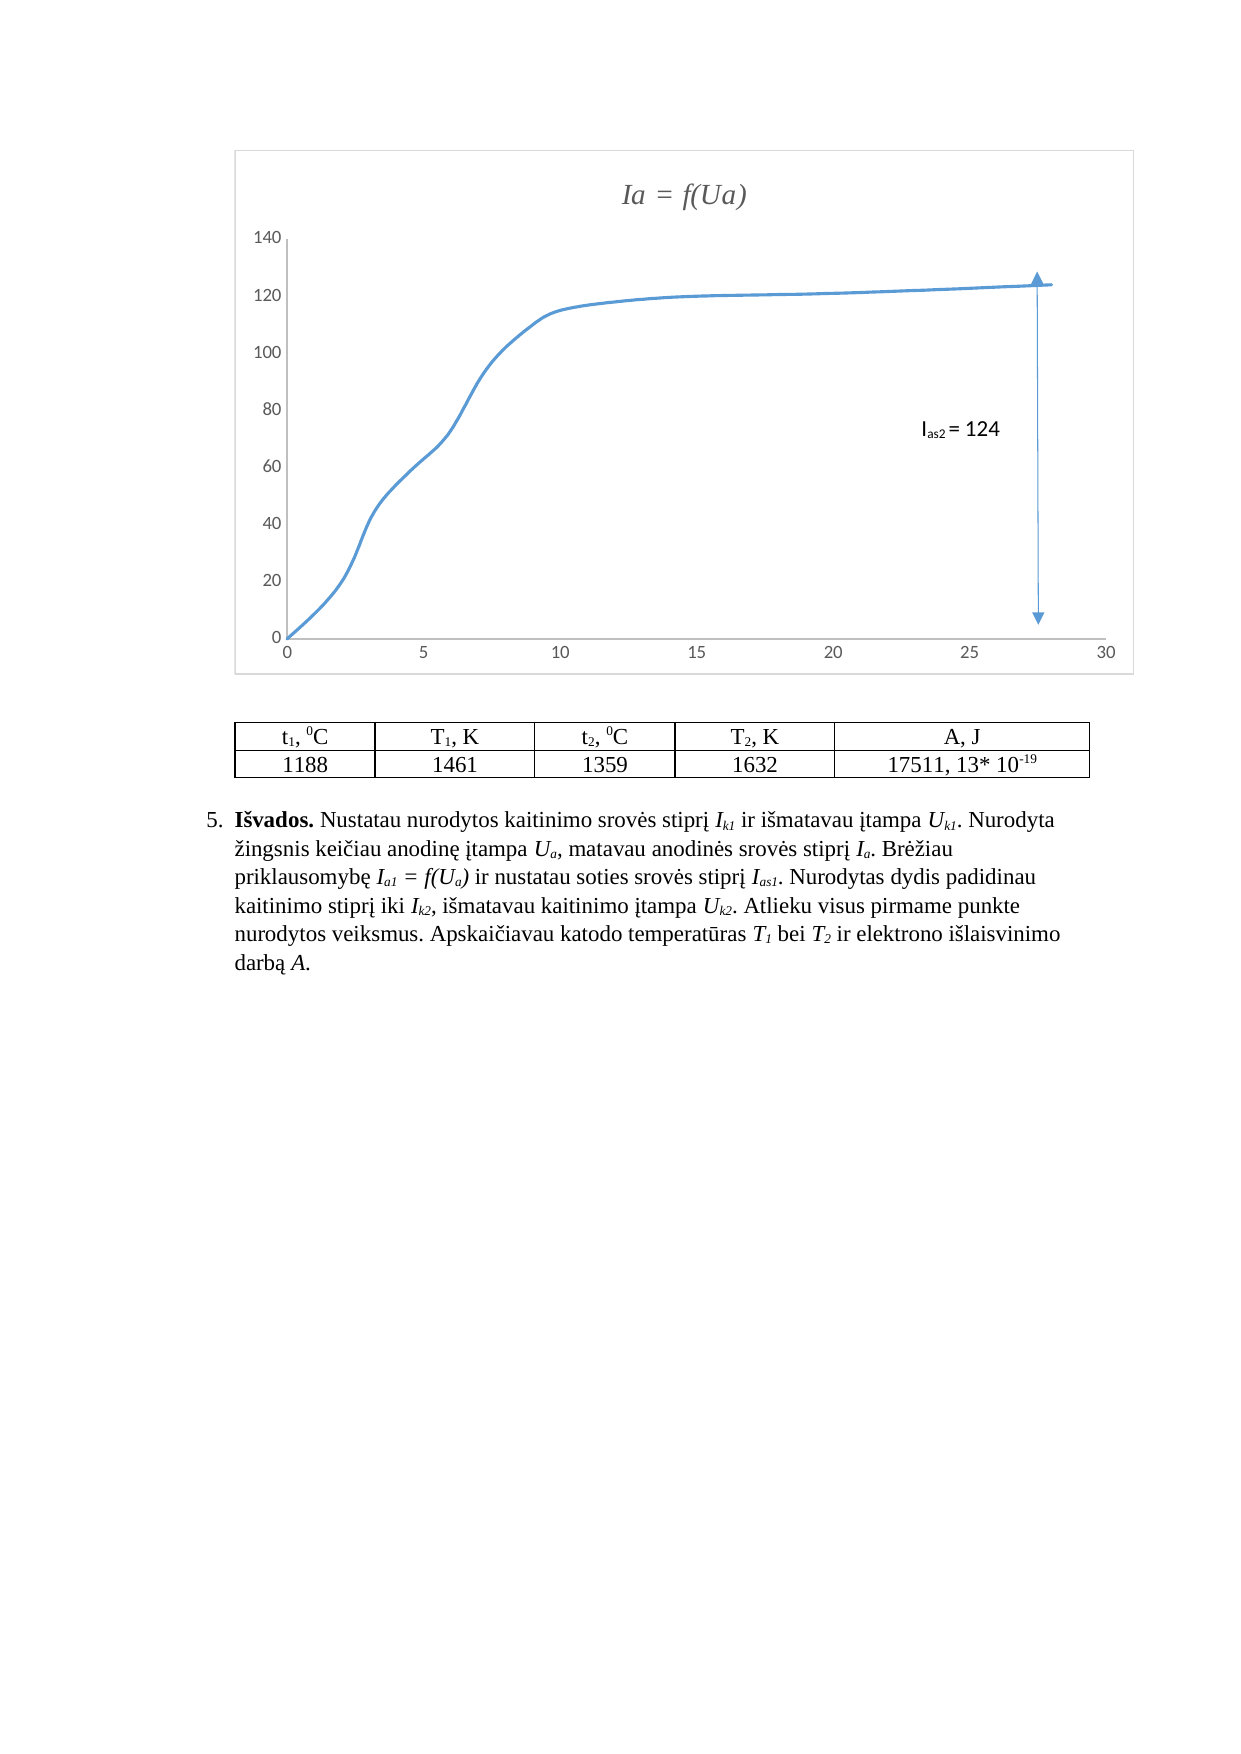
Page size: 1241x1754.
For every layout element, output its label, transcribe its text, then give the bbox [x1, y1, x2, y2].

table_header T1, K [376, 723, 534, 750]
table_cell 1632 [676, 751, 834, 777]
table_header T2, K [676, 723, 834, 750]
table_cell 17511, 13* 10-19 [835, 751, 1089, 777]
table_cell 1359 [535, 751, 674, 777]
table_cell 1188 [236, 751, 374, 777]
table_header t1, 0C [236, 723, 374, 750]
table_cell 1461 [376, 751, 534, 777]
list Išvados. Nustatau nurodytos kaitinimo srovės stiprį Ik1 ir išmatavau įtampa Uk1. Nurodyta žingsnis keičiau anodinę įtampa Ua, matavau anodinės srovės stiprį Ia. Brėžiau priklausomybę Ia1 = f(Ua) ir nustatau soties srovės stiprį Ias1. Nurodytas dydis padidinau kaitinimo stiprį iki Ik2, išmatavau kaitinimo įtampa Uk2. Atlieku visus pirmame punkte nurodytos veiksmus. Apskaičiavau katodo temperatūras T1 bei T2 ir elektrono išlaisvinimo darbą A. [206, 807, 1090, 975]
table_header t2, 0C [535, 723, 674, 750]
table_header A, J [835, 723, 1089, 750]
